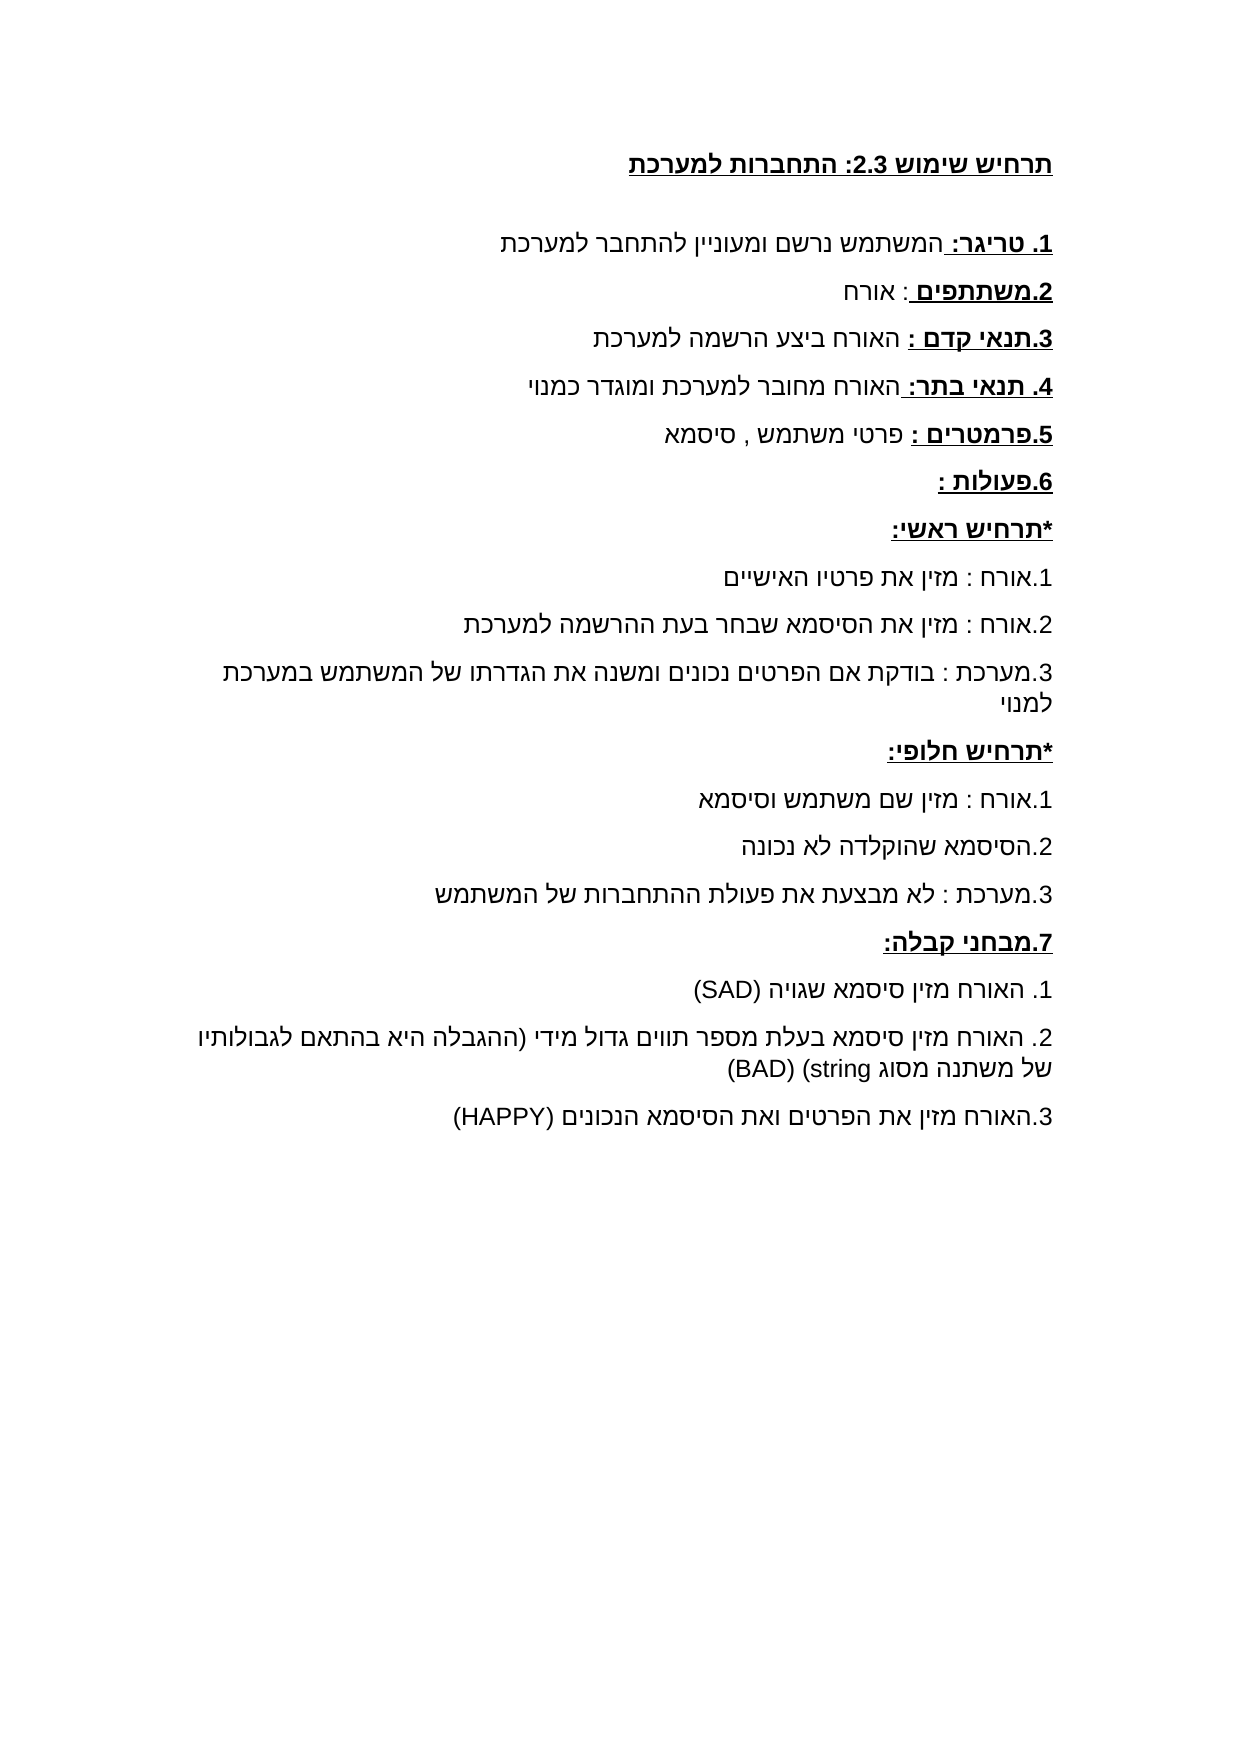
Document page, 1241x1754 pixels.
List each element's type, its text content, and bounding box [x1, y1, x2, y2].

text 5.פרמטרים : פרטי משתמש , סיסמא [187, 419, 1053, 448]
text 2.משתתפים : אורח [187, 276, 1053, 305]
text 2.אורח : מזין את הסיסמא שבחר בעת ההרשמה למערכת [187, 610, 1053, 639]
subtitle תרחיש שימוש 2.3: התחברות למערכת [187, 150, 1053, 179]
text 6.פעולות : [187, 467, 1053, 496]
text 3.תנאי קדם : האורח ביצע הרשמה למערכת [187, 324, 1053, 353]
text 1. האורח מזין סיסמא שגויה (SAD) [187, 975, 1053, 1004]
text 3.האורח מזין את הפרטים ואת הסיסמא הנכונים (HAPPY) [187, 1102, 1053, 1131]
text 1.אורח : מזין שם משתמש וסיסמא [187, 784, 1053, 813]
text 2.הסיסמא שהוקלדה לא נכונה [187, 832, 1053, 861]
text 1.אורח : מזין את פרטיו האישיים [187, 563, 1053, 591]
text *תרחיש ראשי: [187, 515, 1053, 544]
text 2. האורח מזין סיסמא בעלת מספר תווים גדול מידי (ההגבלה היא בהתאם לגבולותיו של משתנה מסוג string) (BAD) [187, 1023, 1053, 1083]
text 1. טריגר: המשתמש נרשם ומעוניין להתחבר למערכת [187, 229, 1053, 257]
text 3.מערכת : לא מבצעת את פעולת ההתחברות של המשתמש [187, 880, 1053, 909]
text *תרחיש חלופי: [187, 737, 1053, 766]
text 7.מבחני קבלה: [187, 928, 1053, 956]
text 4. תנאי בתר: האורח מחובר למערכת ומוגדר כמנוי [187, 372, 1053, 401]
text 3.מערכת : בודקת אם הפרטים נכונים ומשנה את הגדרתו של המשתמש במערכת למנוי [187, 658, 1053, 718]
